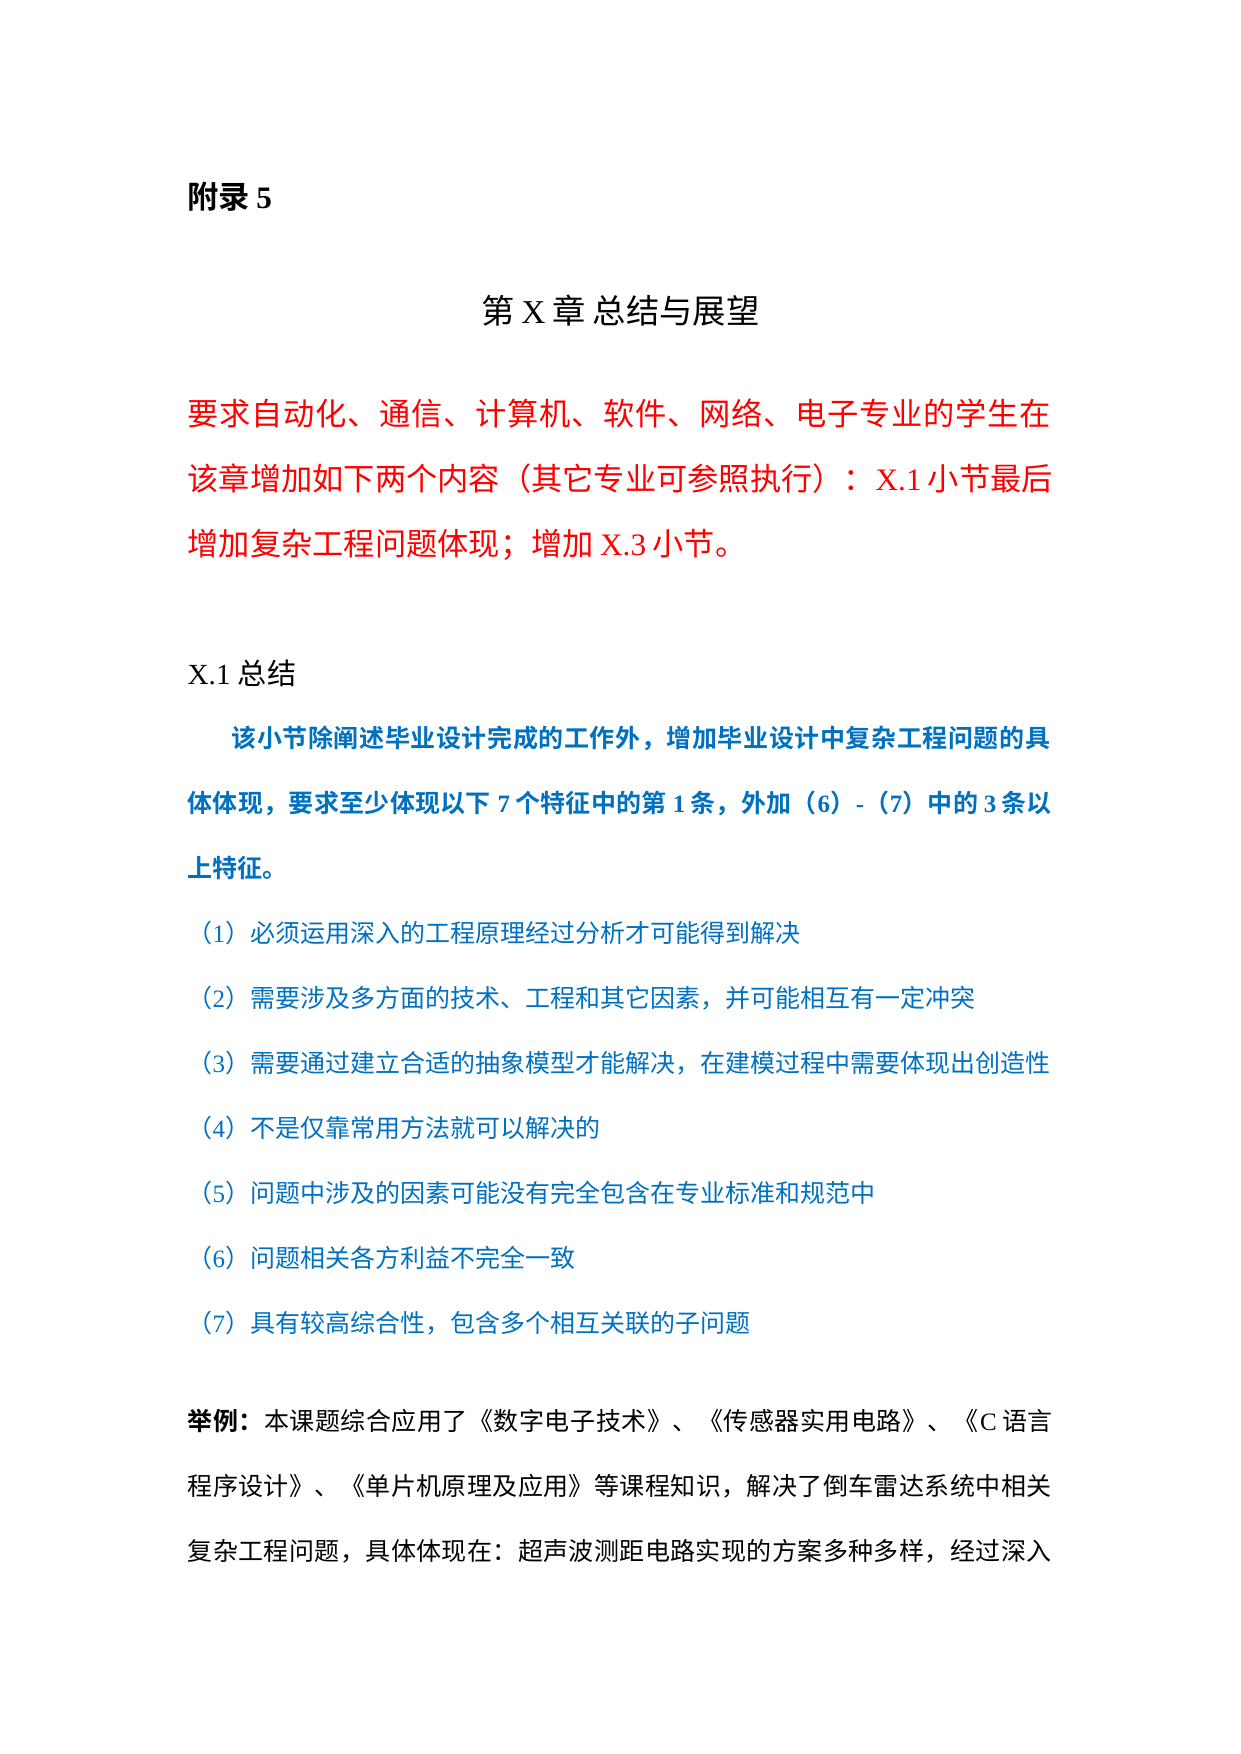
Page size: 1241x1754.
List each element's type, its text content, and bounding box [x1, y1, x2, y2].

text （5）问题中涉及的因素可能没有完全包含在专业标准和规范中 [187, 1159, 1053, 1224]
text 该小节除阐述毕业设计完成的工作外，增加毕业设计中复杂工程问题的具体体现，要求至少体现以下7个特征中的第1条，外加（6）-（7）中的3条以上特征。 [187, 704, 1053, 899]
text （7）具有较高综合性，包含多个相互关联的子问题 [187, 1289, 1053, 1354]
text X.1 总结 [187, 639, 1053, 704]
text 附录5 [187, 162, 1118, 227]
text （4）不是仅靠常用方法就可以解决的 [187, 1094, 1053, 1159]
text 要求自动化、通信、计算机、软件、网络、电子专业的学生在该章增加如下两个内容（其它专业可参照执行）：X.1小节最后增加复杂工程问题体现；增加X.3小节。 [187, 379, 1053, 574]
text 第X章 总结与展望 [187, 277, 1053, 342]
text （1）必须运用深入的工程原理经过分析才可能得到解决 [187, 899, 1053, 964]
text （2）需要涉及多方面的技术、工程和其它因素，并可能相互有一定冲突 [187, 964, 1053, 1029]
text （6）问题相关各方利益不完全一致 [187, 1224, 1053, 1289]
text （3）需要通过建立合适的抽象模型才能解决，在建模过程中需要体现出创造性 [187, 1029, 1053, 1094]
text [187, 1387, 1053, 1582]
